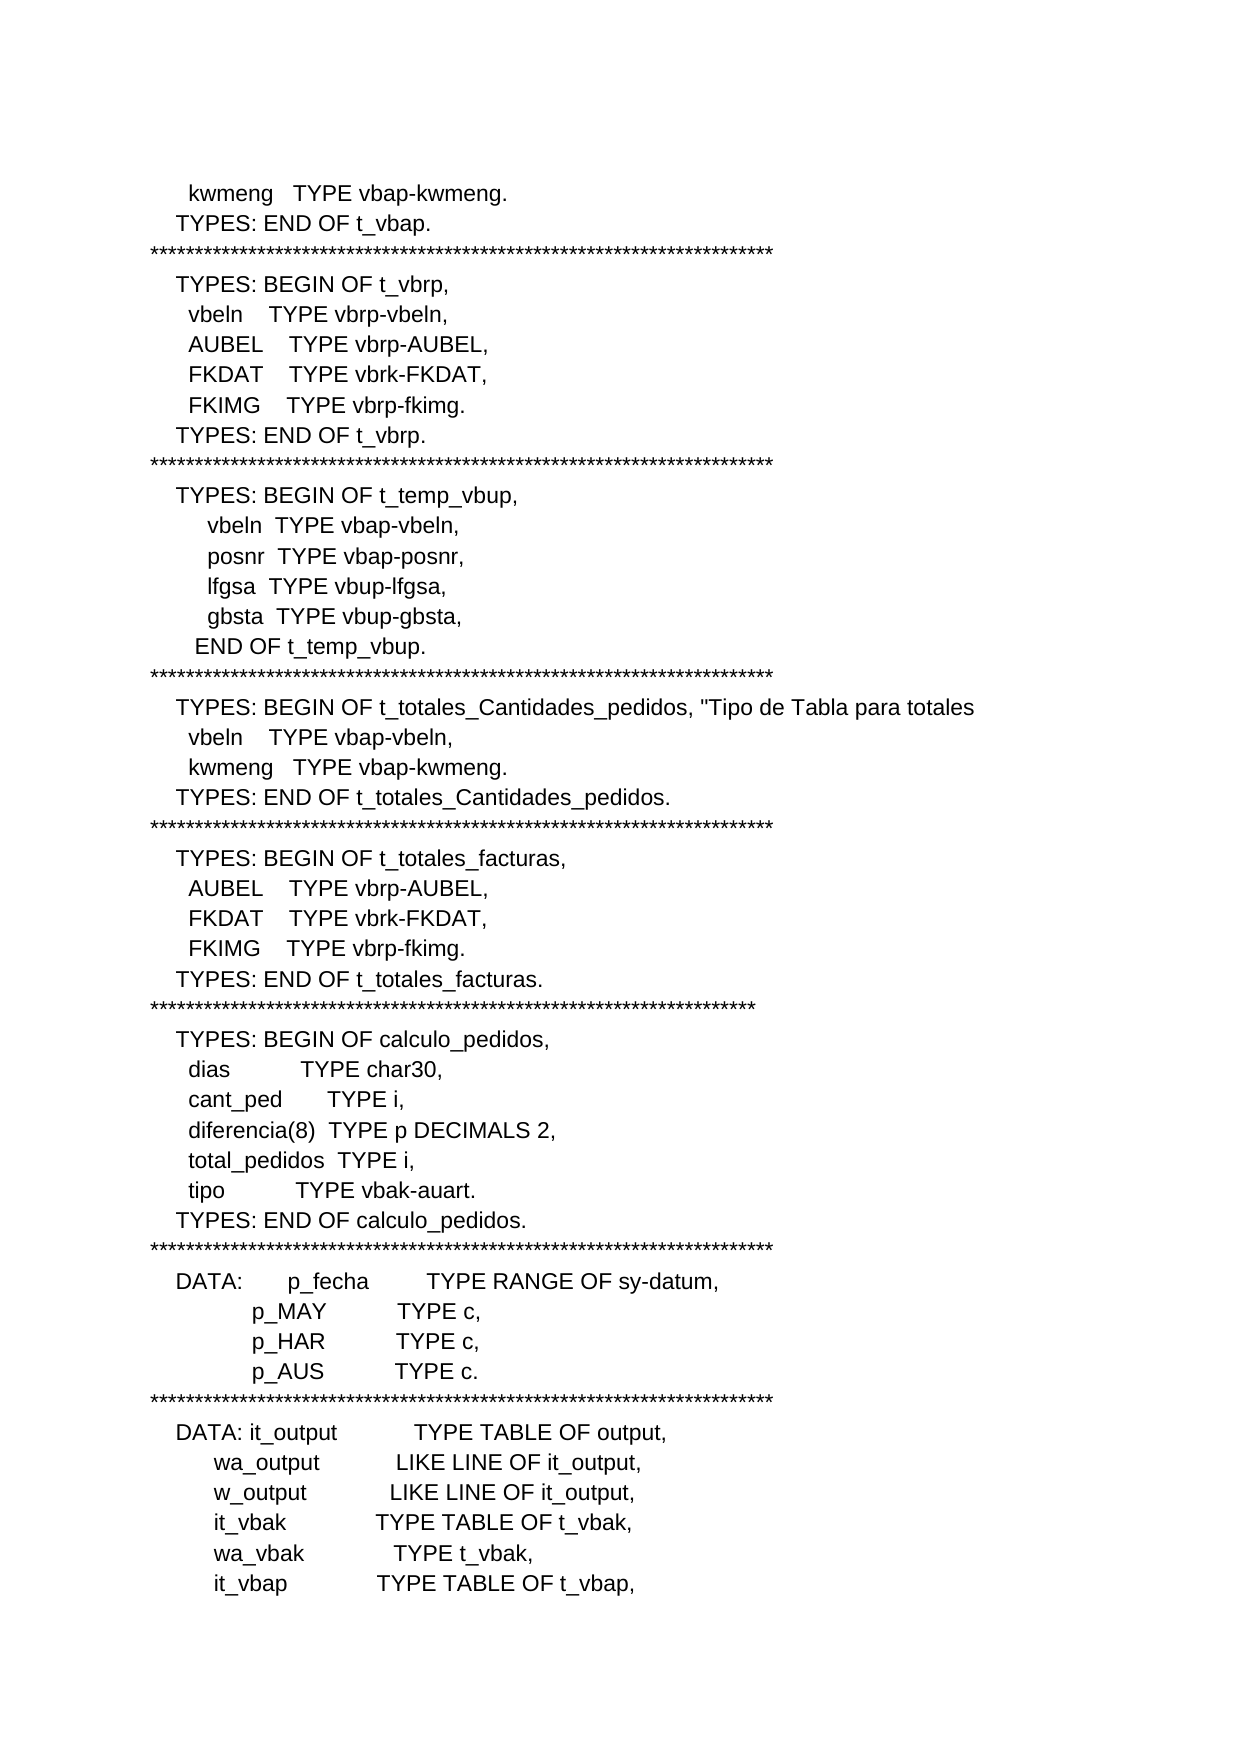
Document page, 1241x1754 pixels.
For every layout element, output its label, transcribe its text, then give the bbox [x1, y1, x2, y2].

text TYPES: END OF t_totales_facturas. [150, 966, 1090, 992]
text TYPES: BEGIN OF t_totales_Cantidades_pedidos, "Tipo de Tabla para totales [150, 694, 1090, 720]
text ******************************************************************** [150, 996, 1090, 1022]
text lfgsa TYPE vbup-lfgsa, [150, 573, 1090, 599]
text AUBEL TYPE vbrp-AUBEL, [150, 875, 1090, 901]
text tipo TYPE vbak-auart. [150, 1177, 1090, 1203]
text TYPES: END OF calculo_pedidos. [150, 1207, 1090, 1234]
text cant_ped TYPE i, [150, 1086, 1090, 1113]
text vbeln TYPE vbap-vbeln, [150, 724, 1090, 750]
text kwmeng TYPE vbap-kwmeng. [150, 754, 1090, 781]
text diferencia(8) TYPE p DECIMALS 2, [150, 1117, 1090, 1143]
text it_vbap TYPE TABLE OF t_vbap, [150, 1570, 1090, 1596]
text TYPES: END OF t_vbrp. [150, 422, 1090, 448]
text ********************************************************************** [150, 452, 1090, 478]
text vbeln TYPE vbrp-vbeln, [150, 301, 1090, 327]
text w_output LIKE LINE OF it_output, [150, 1479, 1090, 1506]
text END OF t_temp_vbup. [150, 633, 1090, 660]
text TYPES: BEGIN OF t_totales_facturas, [150, 845, 1090, 871]
text p_AUS TYPE c. [150, 1358, 1090, 1385]
text TYPES: END OF t_totales_Cantidades_pedidos. [150, 784, 1090, 811]
text total_pedidos TYPE i, [150, 1147, 1090, 1173]
text ********************************************************************** [150, 814, 1090, 841]
text kwmeng TYPE vbap-kwmeng. [150, 180, 1090, 207]
text TYPES: BEGIN OF t_temp_vbup, [150, 482, 1090, 509]
text AUBEL TYPE vbrp-AUBEL, [150, 331, 1090, 358]
text posnr TYPE vbap-posnr, [150, 543, 1090, 569]
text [150, 241, 1090, 267]
text DATA: p_fecha TYPE RANGE OF sy-datum, [150, 1268, 1090, 1294]
text p_HAR TYPE c, [150, 1328, 1090, 1354]
text ********************************************************************** [150, 1388, 1090, 1415]
text TYPES: END OF t_vbap. [150, 210, 1090, 237]
text FKIMG TYPE vbrp-fkimg. [150, 935, 1090, 962]
text wa_vbak TYPE t_vbak, [150, 1539, 1090, 1566]
text FKIMG TYPE vbrp-fkimg. [150, 392, 1090, 418]
text DATA: it_output TYPE TABLE OF output, [150, 1419, 1090, 1445]
text dias TYPE char30, [150, 1056, 1090, 1083]
text TYPES: BEGIN OF t_vbrp, [150, 271, 1090, 297]
text p_MAY TYPE c, [150, 1298, 1090, 1324]
text ********************************************************************** [150, 1237, 1090, 1264]
text FKDAT TYPE vbrk-FKDAT, [150, 905, 1090, 932]
text ********************************************************************** [150, 663, 1090, 690]
text TYPES: BEGIN OF calculo_pedidos, [150, 1026, 1090, 1052]
text FKDAT TYPE vbrk-FKDAT, [150, 361, 1090, 388]
text gbsta TYPE vbup-gbsta, [150, 603, 1090, 629]
text wa_output LIKE LINE OF it_output, [150, 1449, 1090, 1475]
text vbeln TYPE vbap-vbeln, [150, 512, 1090, 539]
text it_vbak TYPE TABLE OF t_vbak, [150, 1509, 1090, 1536]
